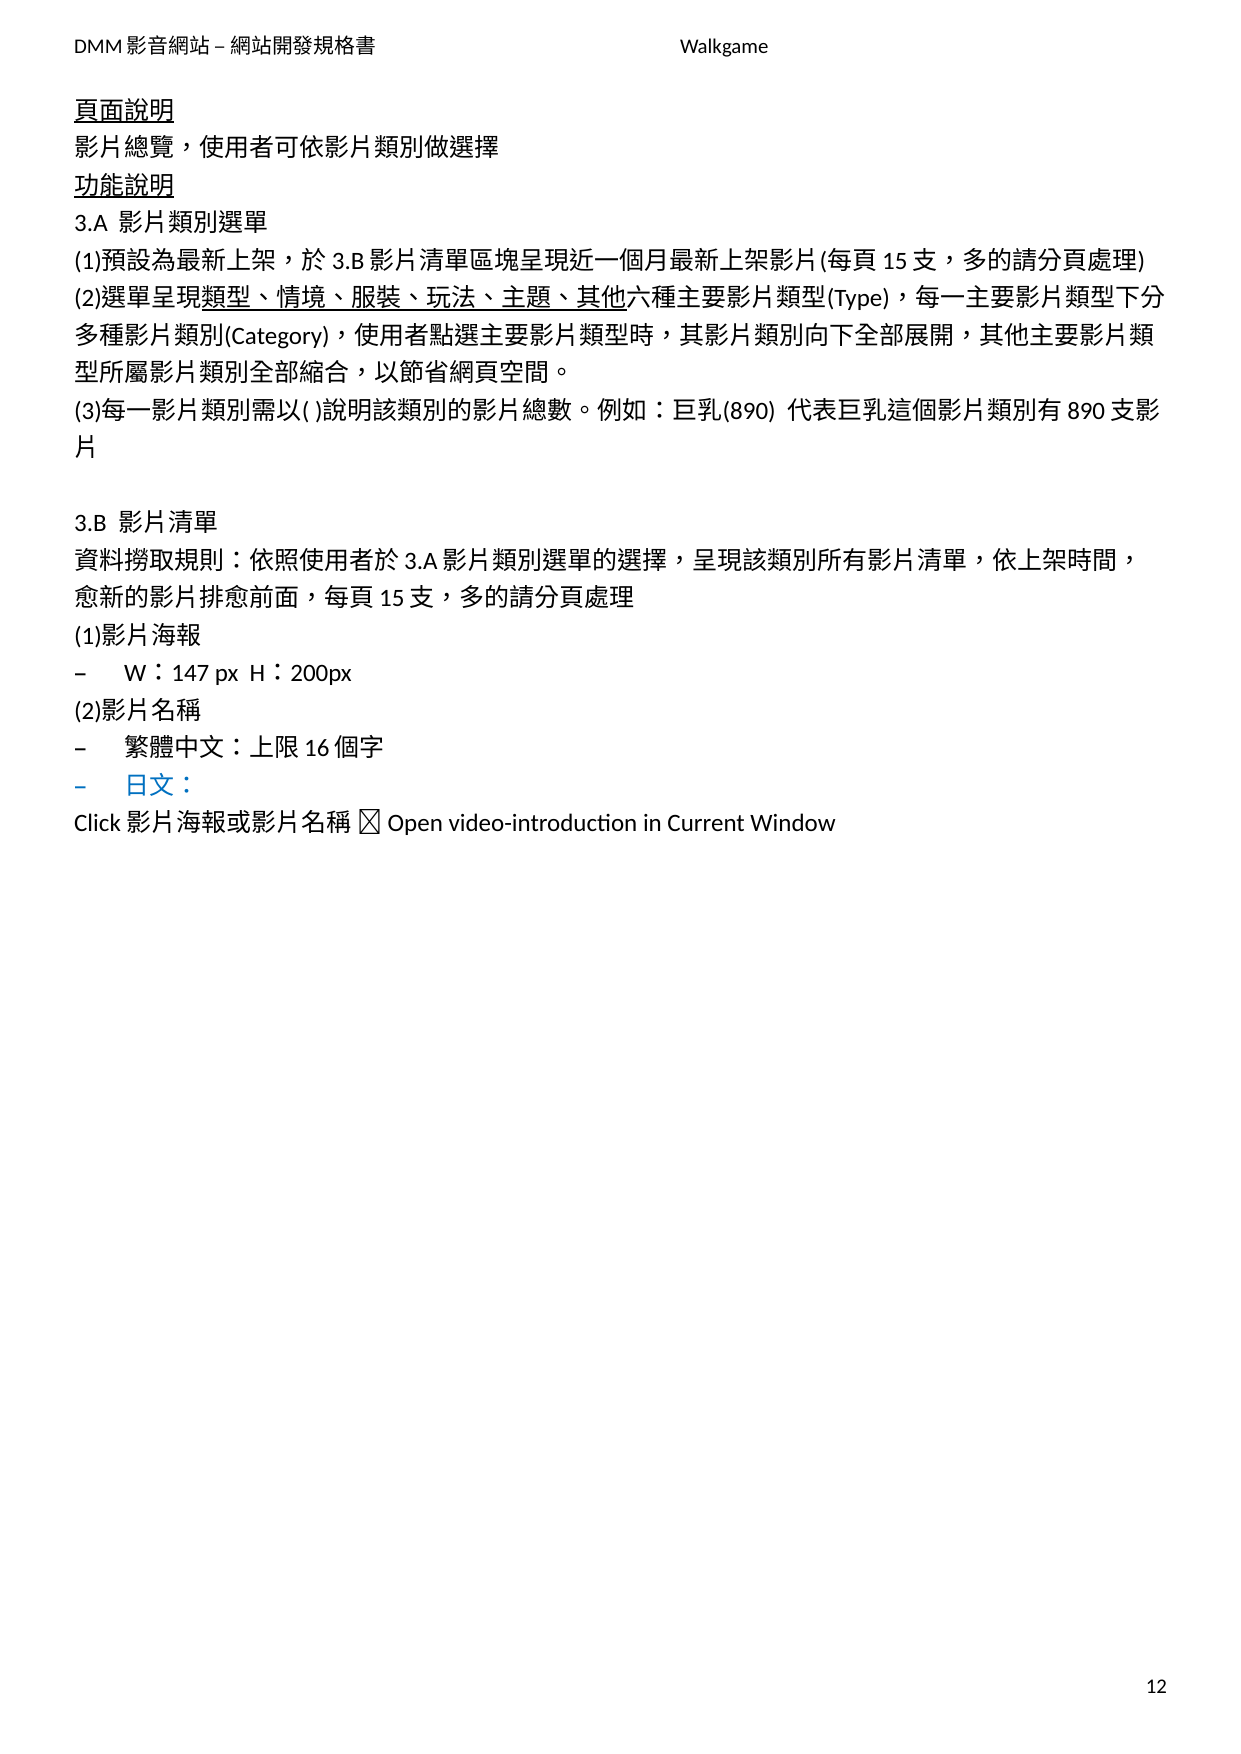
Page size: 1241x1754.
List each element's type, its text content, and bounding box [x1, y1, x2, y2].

text (2)選單呈現類型、情境、服裝、玩法、主題、其他六種主要影片類型(Type)，每一主要影片類型下分多種影片類別(Category)，使用者點選主要影片類型時，其影片類別向下全部展開，其他主要影片類型所屬影片類別全部縮合，以節省網頁空間。 [74, 277, 1167, 389]
text 資料撈取規則：依照使用者於3.A影片類別選單的選擇，呈現該類別所有影片清單，依上架時間，愈新的影片排愈前面，每頁15支，多的請分頁處理 [74, 539, 1167, 614]
text (3)每一影片類別需以( )說明該類別的影片總數。例如：巨乳(890) 代表巨乳這個影片類別有890支影片 [74, 389, 1167, 464]
text 3.A 影片類別選單 [74, 202, 1167, 239]
list 繁體中文：上限16個字 [74, 727, 1167, 764]
list 日文： [74, 764, 1167, 802]
list W：147 px H：200px [74, 652, 1167, 689]
text (1)預設為最新上架，於3.B影片清單區塊呈現近一個月最新上架影片(每頁15支，多的請分頁處理) [74, 239, 1167, 277]
text (1)影片海報 [74, 614, 1167, 652]
text Click 影片海報或影片名稱 Open video-introduction in Current Window [74, 802, 1167, 839]
text (2)影片名稱 [74, 689, 1167, 727]
text 頁面說明 [74, 89, 1167, 127]
text 3.B 影片清單 [74, 502, 1167, 539]
text 影片總覽，使用者可依影片類別做選擇 [74, 127, 1167, 164]
text 功能說明 [74, 164, 1167, 202]
